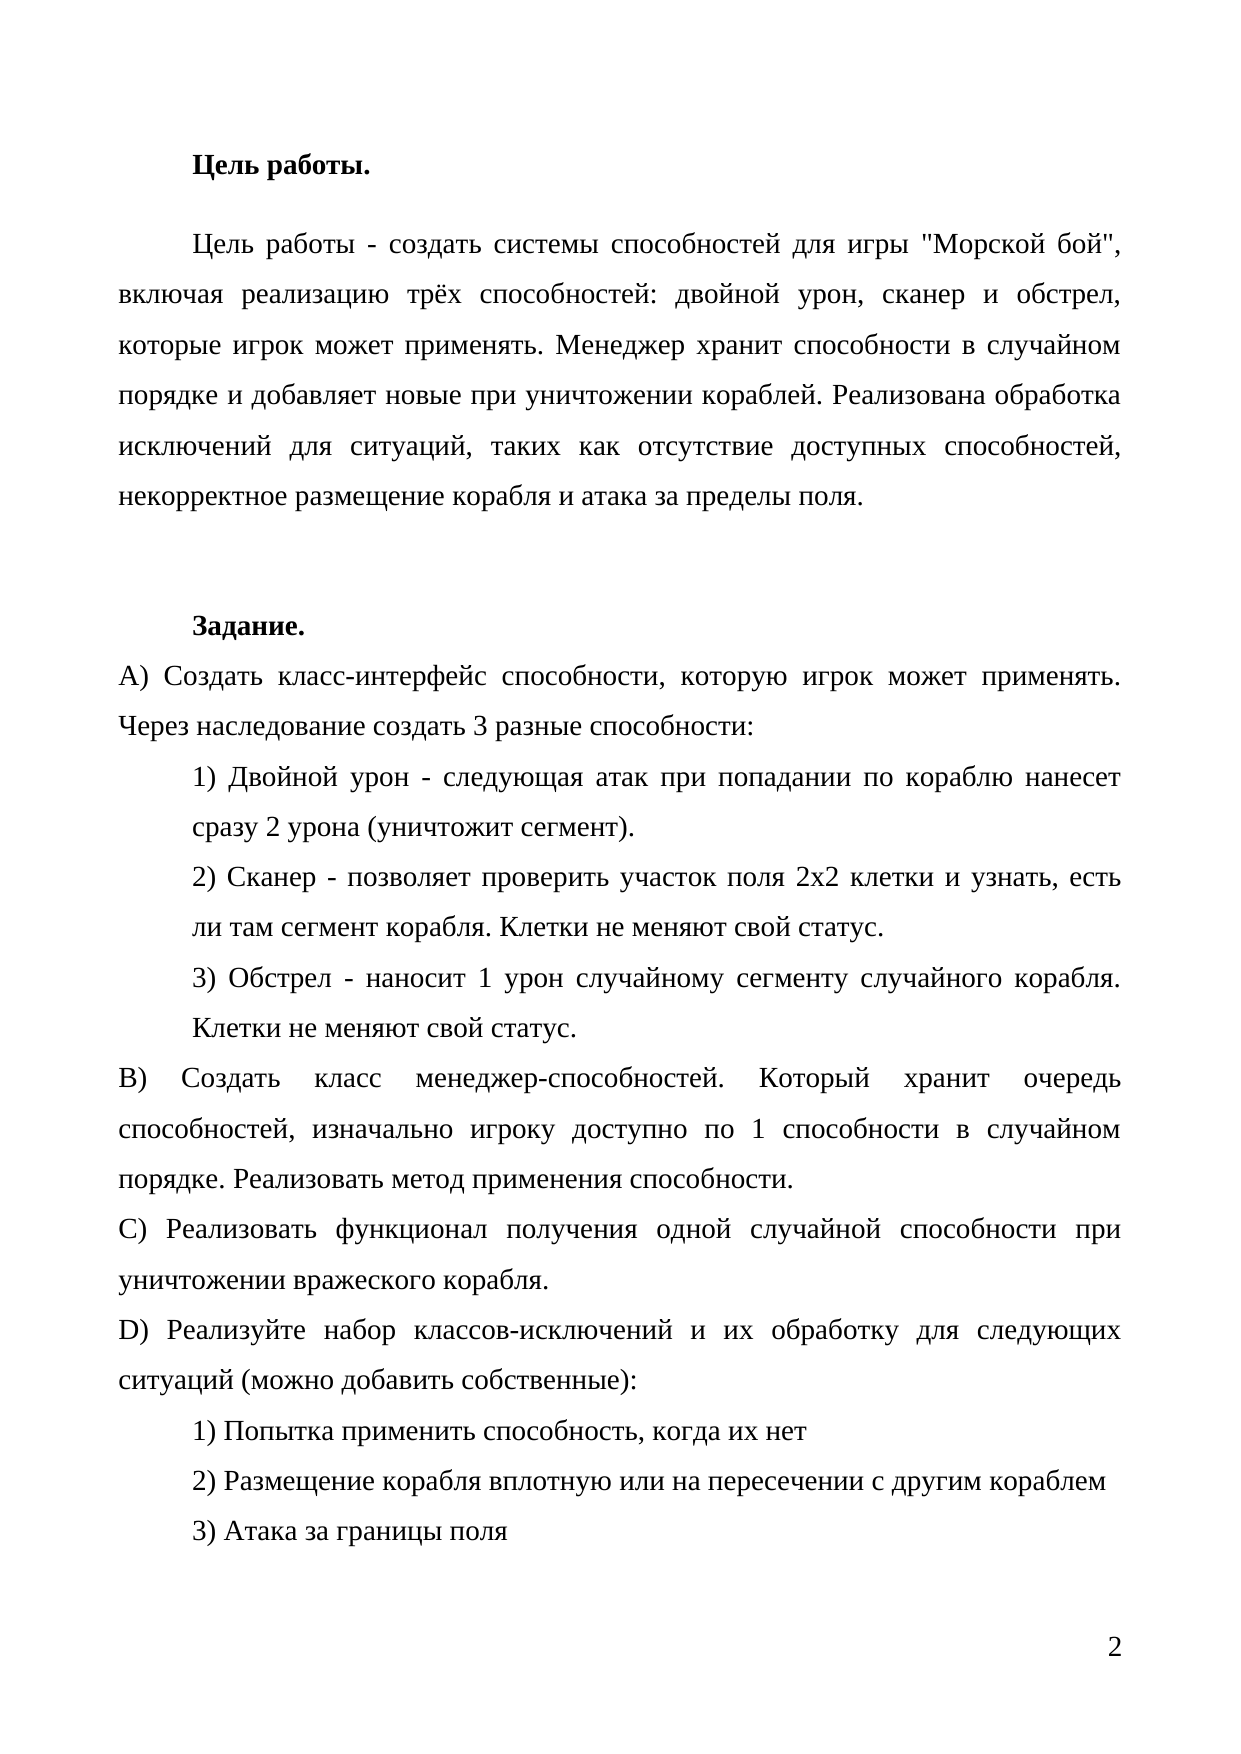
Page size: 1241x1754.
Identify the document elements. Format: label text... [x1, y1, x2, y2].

text С) Реализовать функционал получения одной случайной способности при уничтожении вражеского корабля. [118, 1211, 1122, 1295]
text Цель работы - создать системы способностей для игры "Морской бой", включая реализацию трёх способностей: двойной урон, сканер и обстрел, которые игрок может применять. Менеджер хранит способности в случайном порядке и добавляет новые при уничтожении кораблей. Реализована обработка исключений для ситуаций, таких как отсутствие доступных способностей, некорректное размещение корабля и атака за пределы поля. [118, 226, 1122, 511]
text D) Реализуйте набор классов-исключений и их обработку для следующих ситуаций (можно добавить собственные): [118, 1312, 1122, 1396]
subtitle Задание. [118, 608, 1122, 641]
text 1) Попытка применить способность, когда их нет [192, 1413, 1122, 1446]
text 2) Размещение корабля вплотную или на пересечении с другим кораблем [192, 1463, 1122, 1497]
text А) Создать класс-интерфейс способности, которую игрок может применять. Через наследование создать 3 разные способности: [118, 658, 1122, 742]
text В) Создать класс менеджер-способностей. Который хранит очередь способностей, изначально игроку доступно по 1 способности в случайном порядке. Реализовать метод применения способности. [118, 1061, 1122, 1195]
text 2) Сканер - позволяет проверить участок поля 2х2 клетки и узнать, есть ли там сегмент корабля. Клетки не меняют свой статус. [192, 859, 1122, 943]
subtitle Цель работы. [118, 147, 1122, 180]
text 3) Обстрел - наносит 1 урон случайному сегменту случайного корабля. Клетки не меняют свой статус. [192, 960, 1122, 1044]
text 1) Двойной урон - следующая атак при попадании по кораблю нанесет сразу 2 урона (уничтожит сегмент). [192, 759, 1122, 842]
text 3) Атака за границы поля [192, 1513, 1122, 1547]
